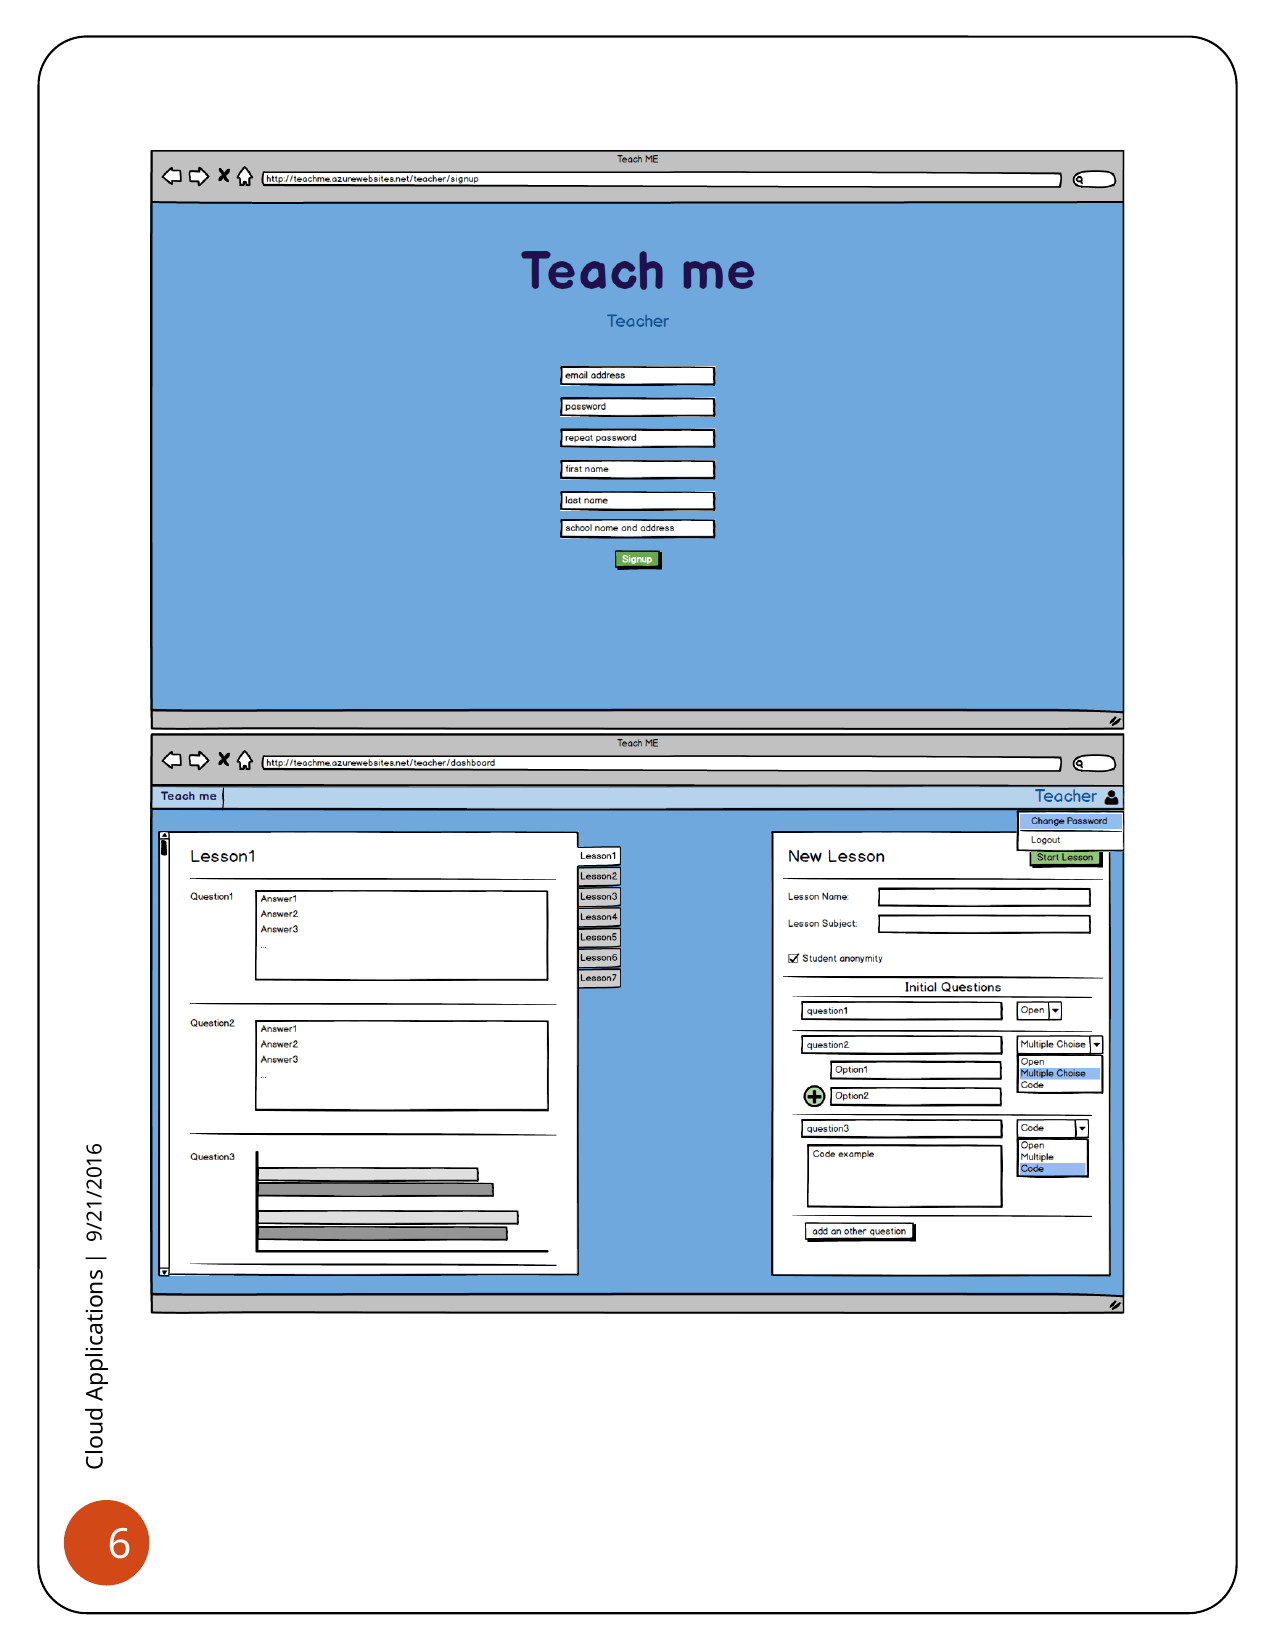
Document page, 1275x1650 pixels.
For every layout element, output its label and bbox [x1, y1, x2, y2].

picture [150, 150, 1125, 730]
picture [150, 733, 1125, 1314]
